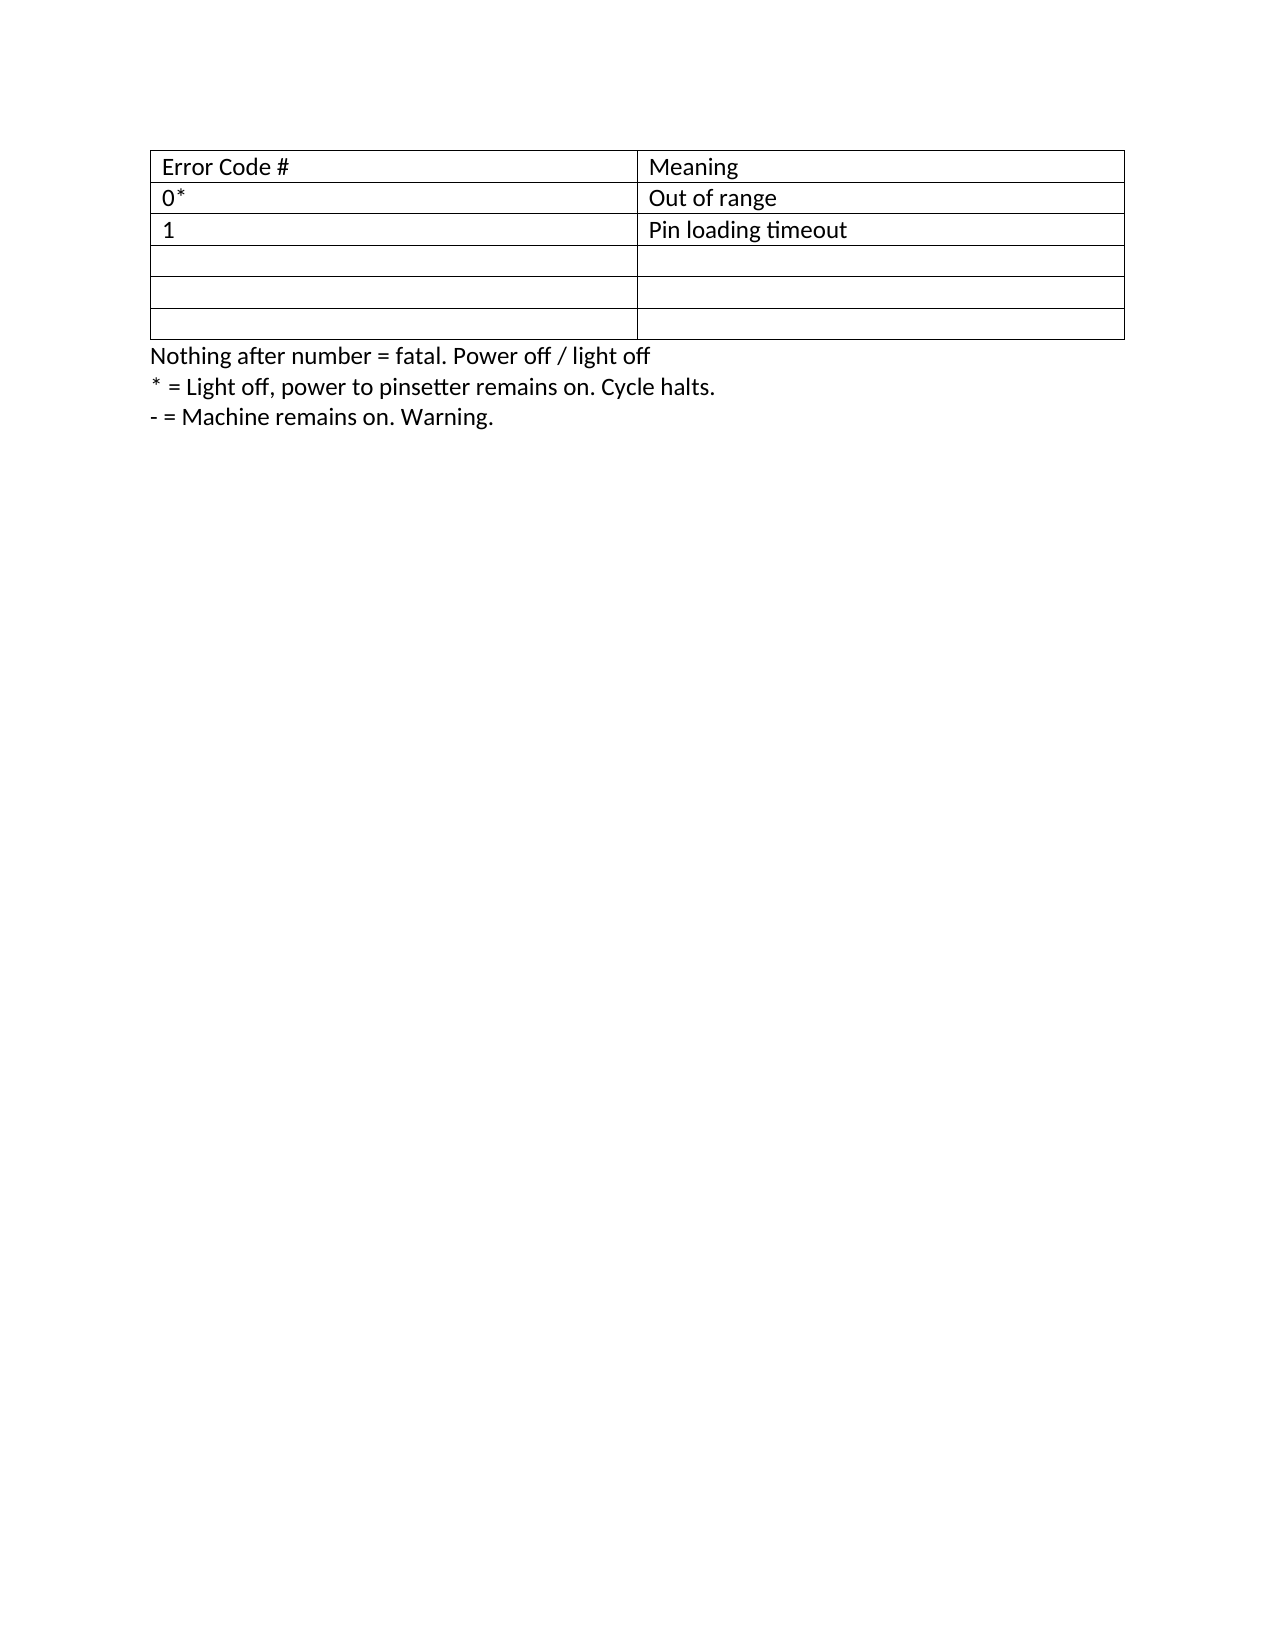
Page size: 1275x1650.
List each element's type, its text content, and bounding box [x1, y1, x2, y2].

table_cell 1 [151, 214, 637, 245]
table_cell [638, 246, 1124, 276]
table_cell [151, 246, 637, 276]
table_header Error Code # [151, 151, 637, 182]
table_cell Out of range [638, 183, 1124, 213]
text - = Machine remains on. Warning. [150, 401, 1125, 432]
text Nothing after number = fatal. Power off / light off [150, 340, 1125, 371]
table_cell [151, 277, 637, 308]
table_cell [638, 277, 1124, 308]
table_cell [638, 309, 1124, 339]
table_cell 0* [151, 183, 637, 213]
table_cell Pin loading timeout [638, 214, 1124, 245]
table_cell [151, 309, 637, 339]
text * = Light off, power to pinsetter remains on. Cycle halts. [150, 371, 1125, 401]
table_header Meaning [638, 151, 1124, 182]
